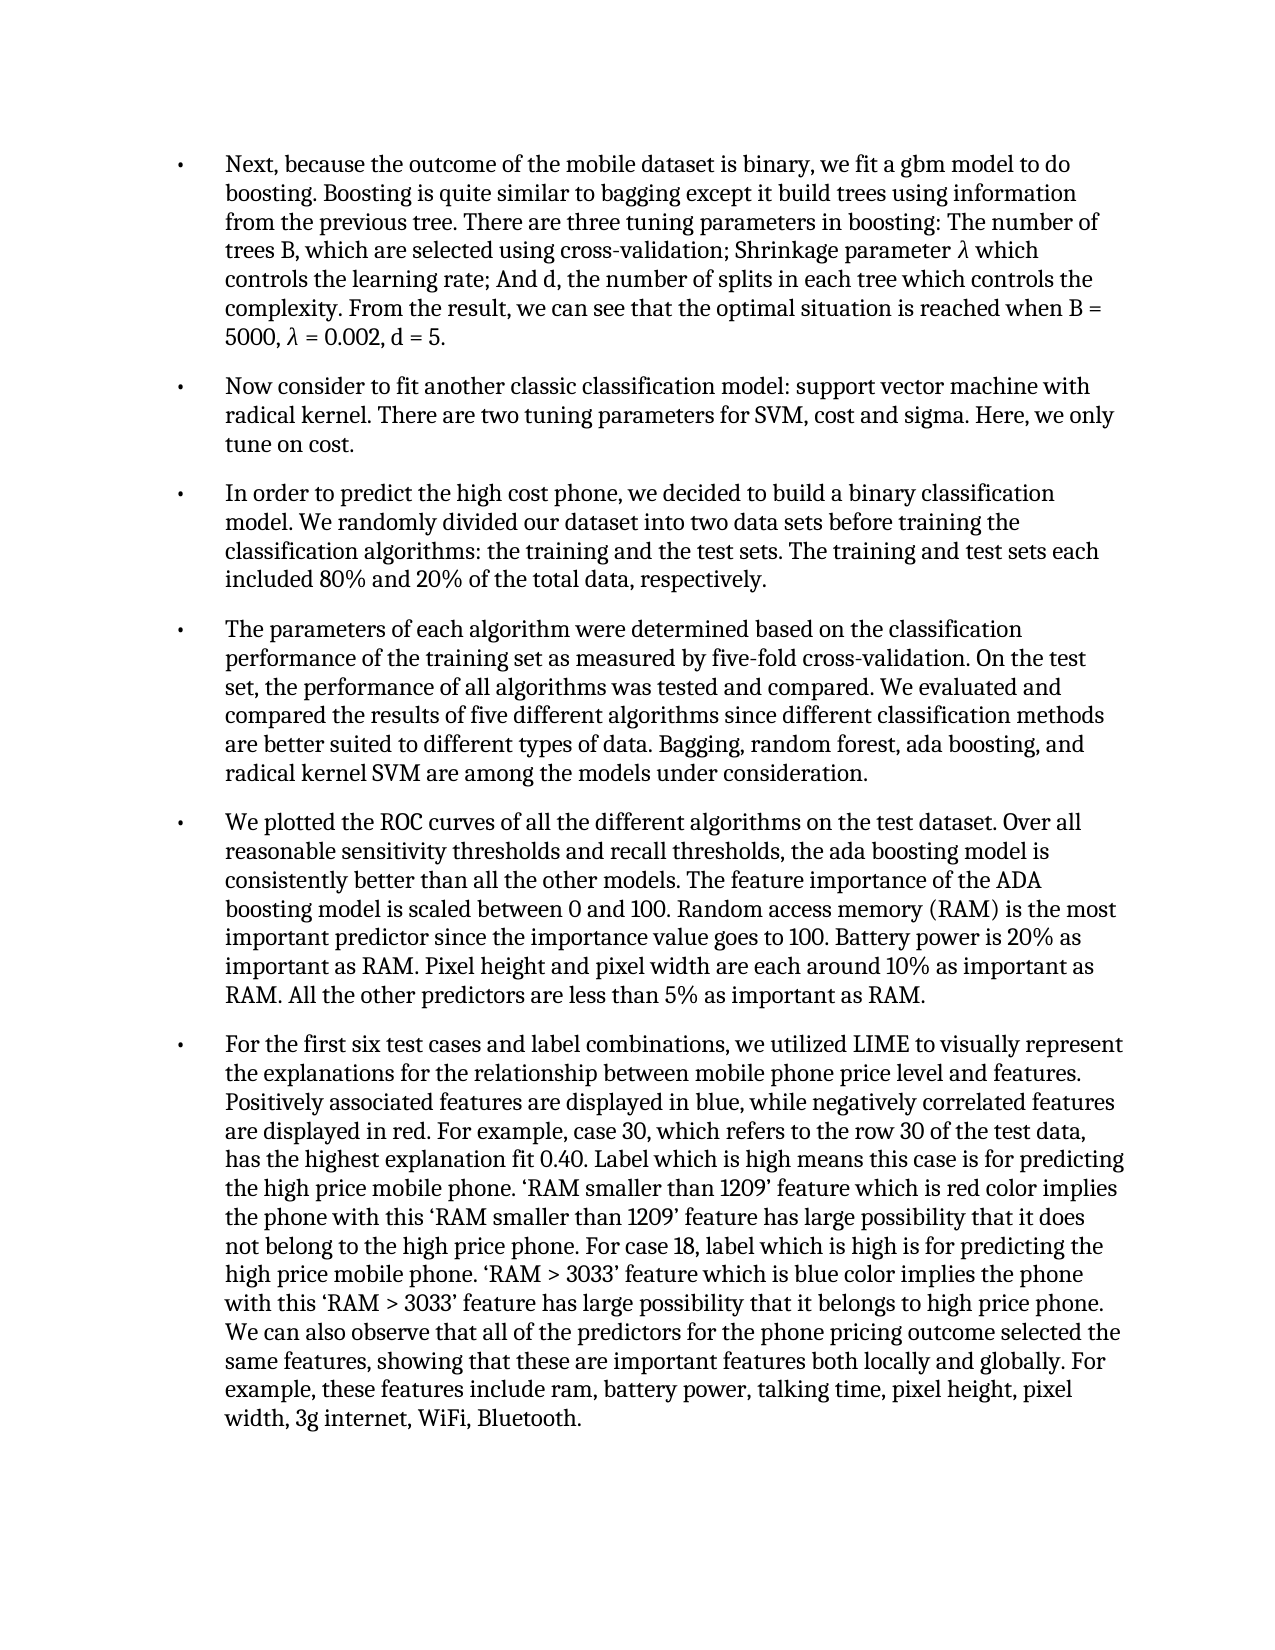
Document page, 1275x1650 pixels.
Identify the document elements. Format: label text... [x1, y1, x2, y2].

list The parameters of each algorithm were determined based on the classification performance of the training set as measured by five-fold cross-validation. On the test set, the performance of all algorithms was tested and compared. We evaluated and compared the results of five different algorithms since different classification methods are better suited to different types of data. Bagging, random forest, ada boosting, and radical kernel SVM are among the models under consideration. [175, 615, 1125, 787]
list Next, because the outcome of the mobile dataset is binary, we fit a gbm model to do boosting. Boosting is quite similar to bagging except it build trees using information from the previous tree. There are three tuning parameters in boosting: The number of trees B, which are selected using cross-validation; Shrinkage parameter which controls the learning rate; And d, the number of splits in each tree which controls the complexity. From the result, we can see that the optimal situation is reached when B = 5000, = 0.002, d = 5. [175, 150, 1125, 351]
list We plotted the ROC curves of all the different algorithms on the test dataset. Over all reasonable sensitivity thresholds and recall thresholds, the ada boosting model is consistently better than all the other models. The feature importance of the ADA boosting model is scaled between 0 and 100. Random access memory (RAM) is the most important predictor since the importance value goes to 100. Battery power is 20% as important as RAM. Pixel height and pixel width are each around 10% as important as RAM. All the other predictors are less than 5% as important as RAM. [175, 808, 1125, 1009]
list In order to predict the high cost phone, we decided to build a binary classification model. We randomly divided our dataset into two data sets before training the classification algorithms: the training and the test sets. The training and test sets each included 80% and 20% of the total data, respectively. [175, 479, 1125, 594]
list Now consider to fit another classic classification model: support vector machine with radical kernel. There are two tuning parameters for SVM, cost and sigma. Here, we only tune on cost. [175, 372, 1125, 458]
list For the first six test cases and label combinations, we utilized LIME to visually represent the explanations for the relationship between mobile phone price level and features. Positively associated features are displayed in blue, while negatively correlated features are displayed in red. For example, case 30, which refers to the row 30 of the test data, has the highest explanation fit 0.40. Label which is high means this case is for predicting the high price mobile phone. ‘RAM smaller than 1209’ feature which is red color implies the phone with this ‘RAM smaller than 1209’ feature has large possibility that it does not belong to the high price phone. For case 18, label which is high is for predicting the high price mobile phone. ‘RAM > 3033’ feature which is blue color implies the phone with this ‘RAM > 3033’ feature has large possibility that it belongs to high price phone. We can also observe that all of the predictors for the phone pricing outcome selected the same features, showing that these are important features both locally and globally. For example, these features include ram, battery power, talking time, pixel height, pixel width, 3g internet, WiFi, Bluetooth. [175, 1030, 1125, 1433]
